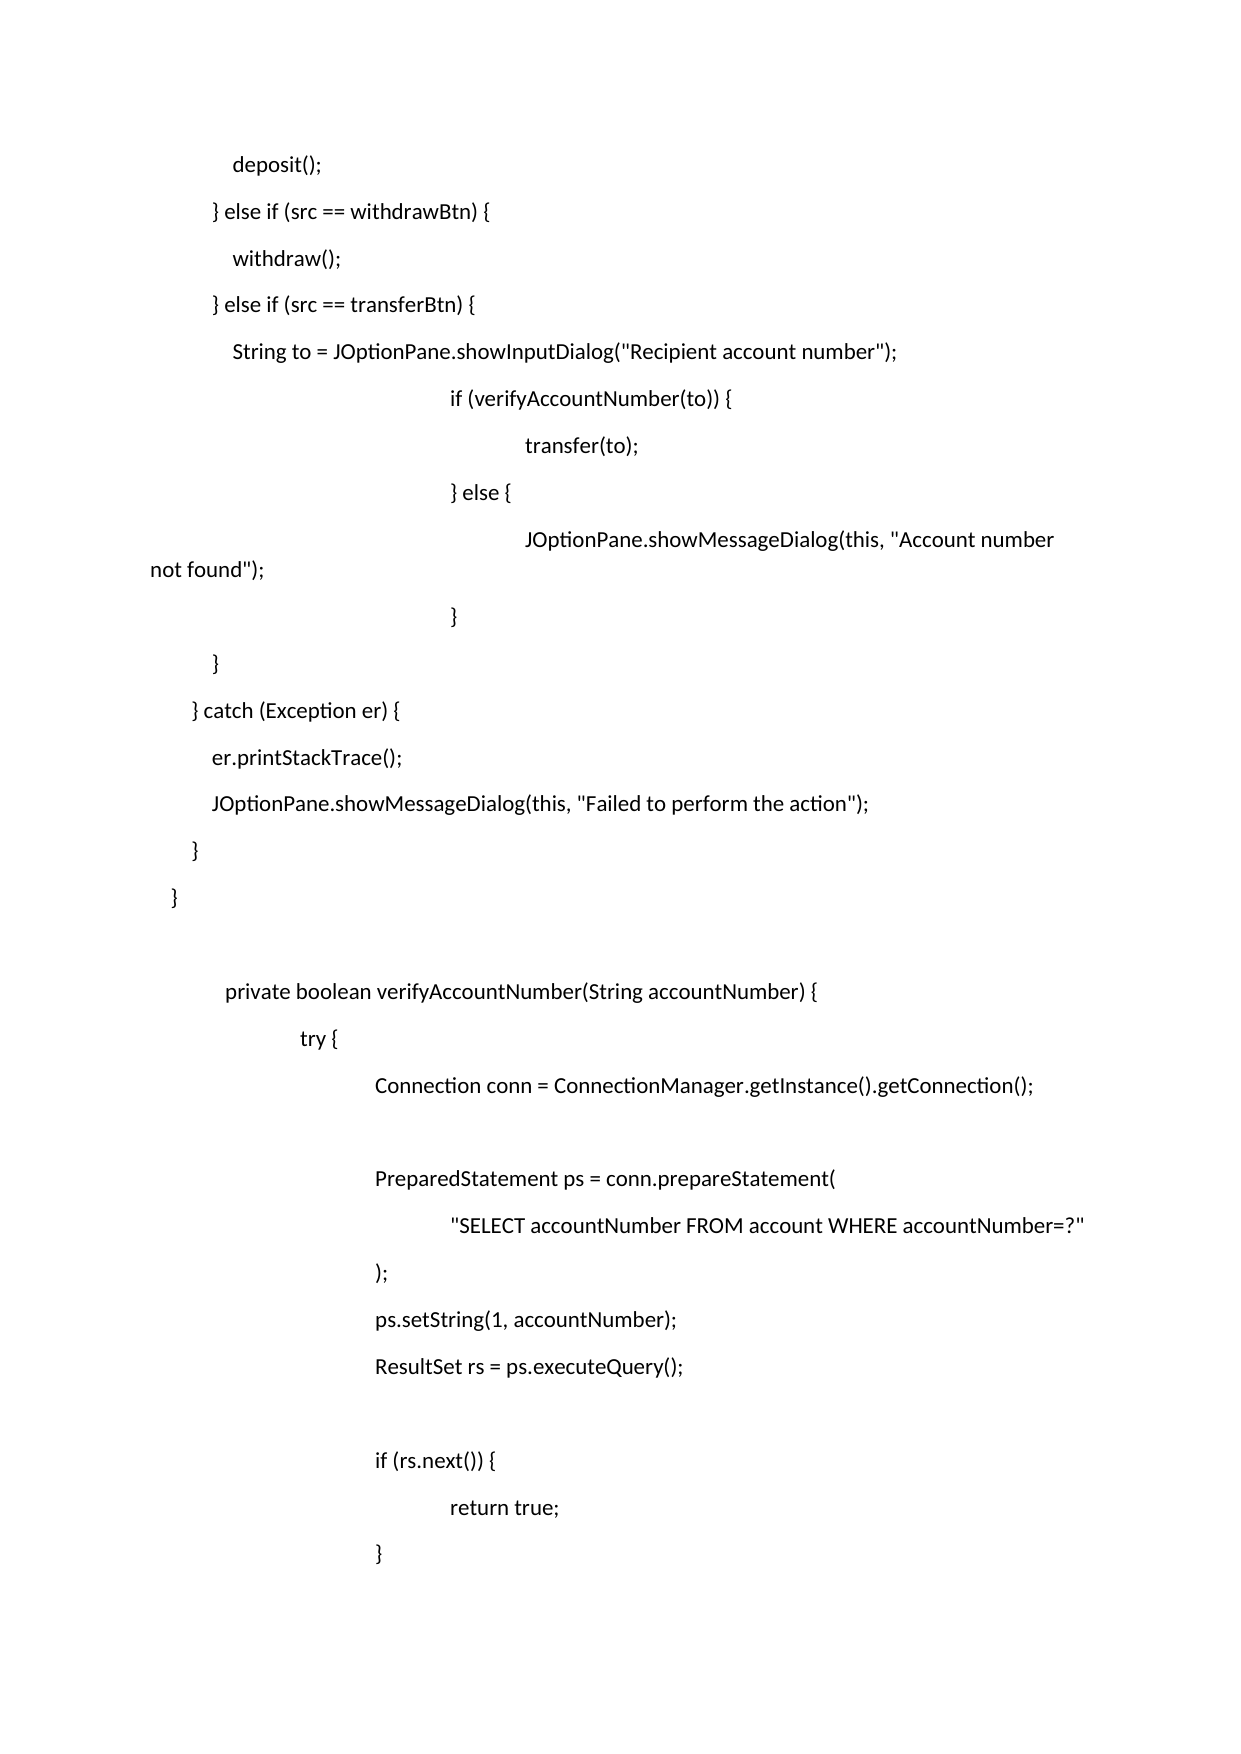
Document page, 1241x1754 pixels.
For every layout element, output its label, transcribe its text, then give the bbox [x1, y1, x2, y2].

text } [150, 883, 1090, 911]
text JOptionPane.showMessageDialog(this, "Account number not found"); [150, 525, 1090, 583]
text } else { [150, 478, 1090, 506]
text PreparedStatement ps = conn.prepareStatement( [150, 1164, 1090, 1193]
text if (verifyAccountNumber(to)) { [150, 384, 1090, 412]
text } else if (src == transferBtn) { [150, 291, 1090, 319]
text try { [150, 1024, 1090, 1052]
text } [150, 836, 1090, 864]
text ResultSet rs = ps.executeQuery(); [150, 1352, 1090, 1380]
text Connection conn = ConnectionManager.getInstance().getConnection(); [150, 1071, 1090, 1099]
text "SELECT accountNumber FROM account WHERE accountNumber=?" [150, 1211, 1090, 1239]
text transfer(to); [150, 431, 1090, 459]
text withdraw(); [150, 244, 1090, 272]
text ); [150, 1258, 1090, 1286]
text ps.setString(1, accountNumber); [150, 1305, 1090, 1333]
text if (rs.next()) { [150, 1446, 1090, 1474]
text private boolean verifyAccountNumber(String accountNumber) { [150, 977, 1090, 1005]
text } [150, 649, 1090, 677]
text JOptionPane.showMessageDialog(this, "Failed to perform the action"); [150, 789, 1090, 818]
text } [150, 602, 1090, 630]
text } else if (src == withdrawBtn) { [150, 197, 1090, 225]
text return true; [150, 1493, 1090, 1521]
text String to = JOptionPane.showInputDialog("Recipient account number"); [150, 337, 1090, 366]
text deposit(); [150, 150, 1090, 178]
text er.printStackTrace(); [150, 743, 1090, 771]
text } [150, 1539, 1090, 1568]
text } catch (Exception er) { [150, 696, 1090, 724]
